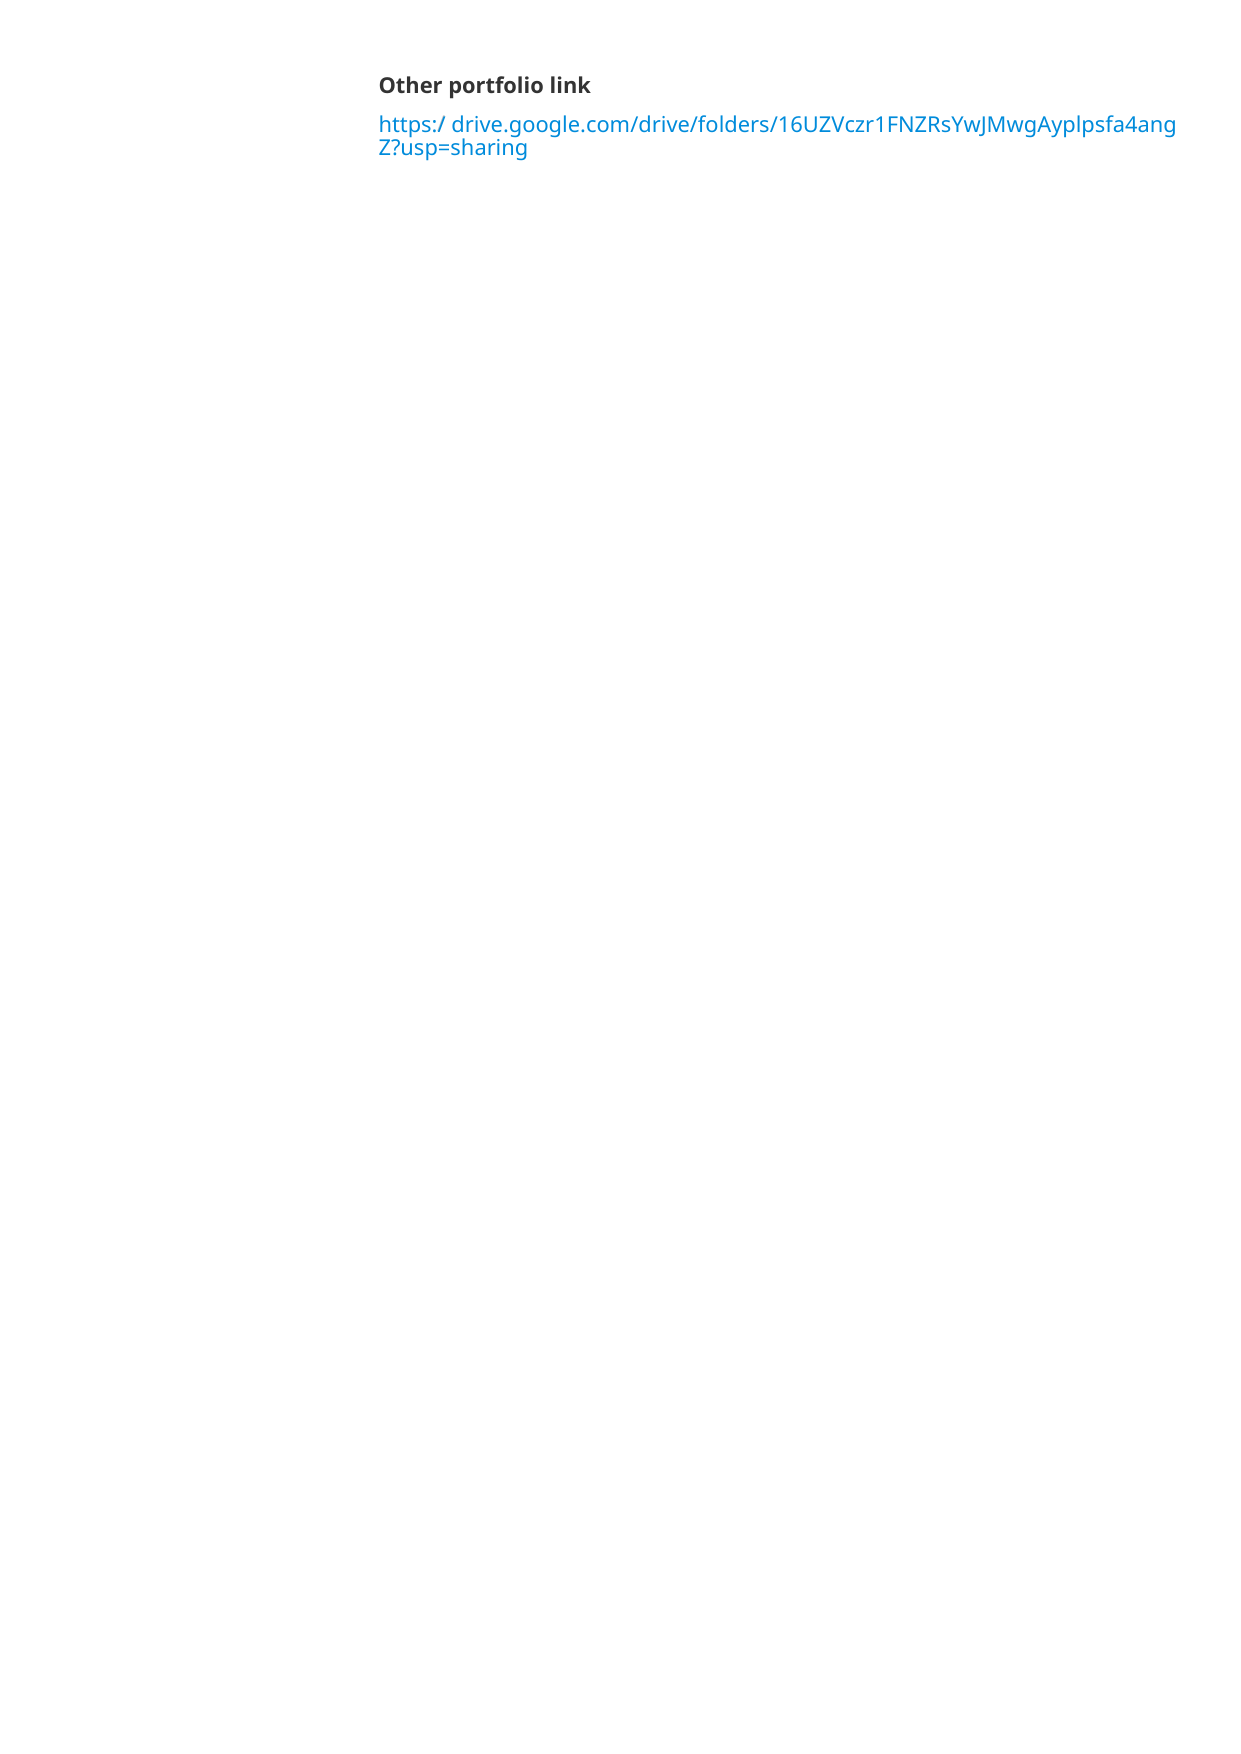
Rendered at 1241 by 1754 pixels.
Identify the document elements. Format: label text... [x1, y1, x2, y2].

text https:/ drive.google.com/drive/folders/16UZVczr1FNZRsYwJMwgAyplpsfa4ang Z?usp=sharing [378, 113, 1178, 162]
subtitle Other portfolio link [378, 70, 1178, 100]
